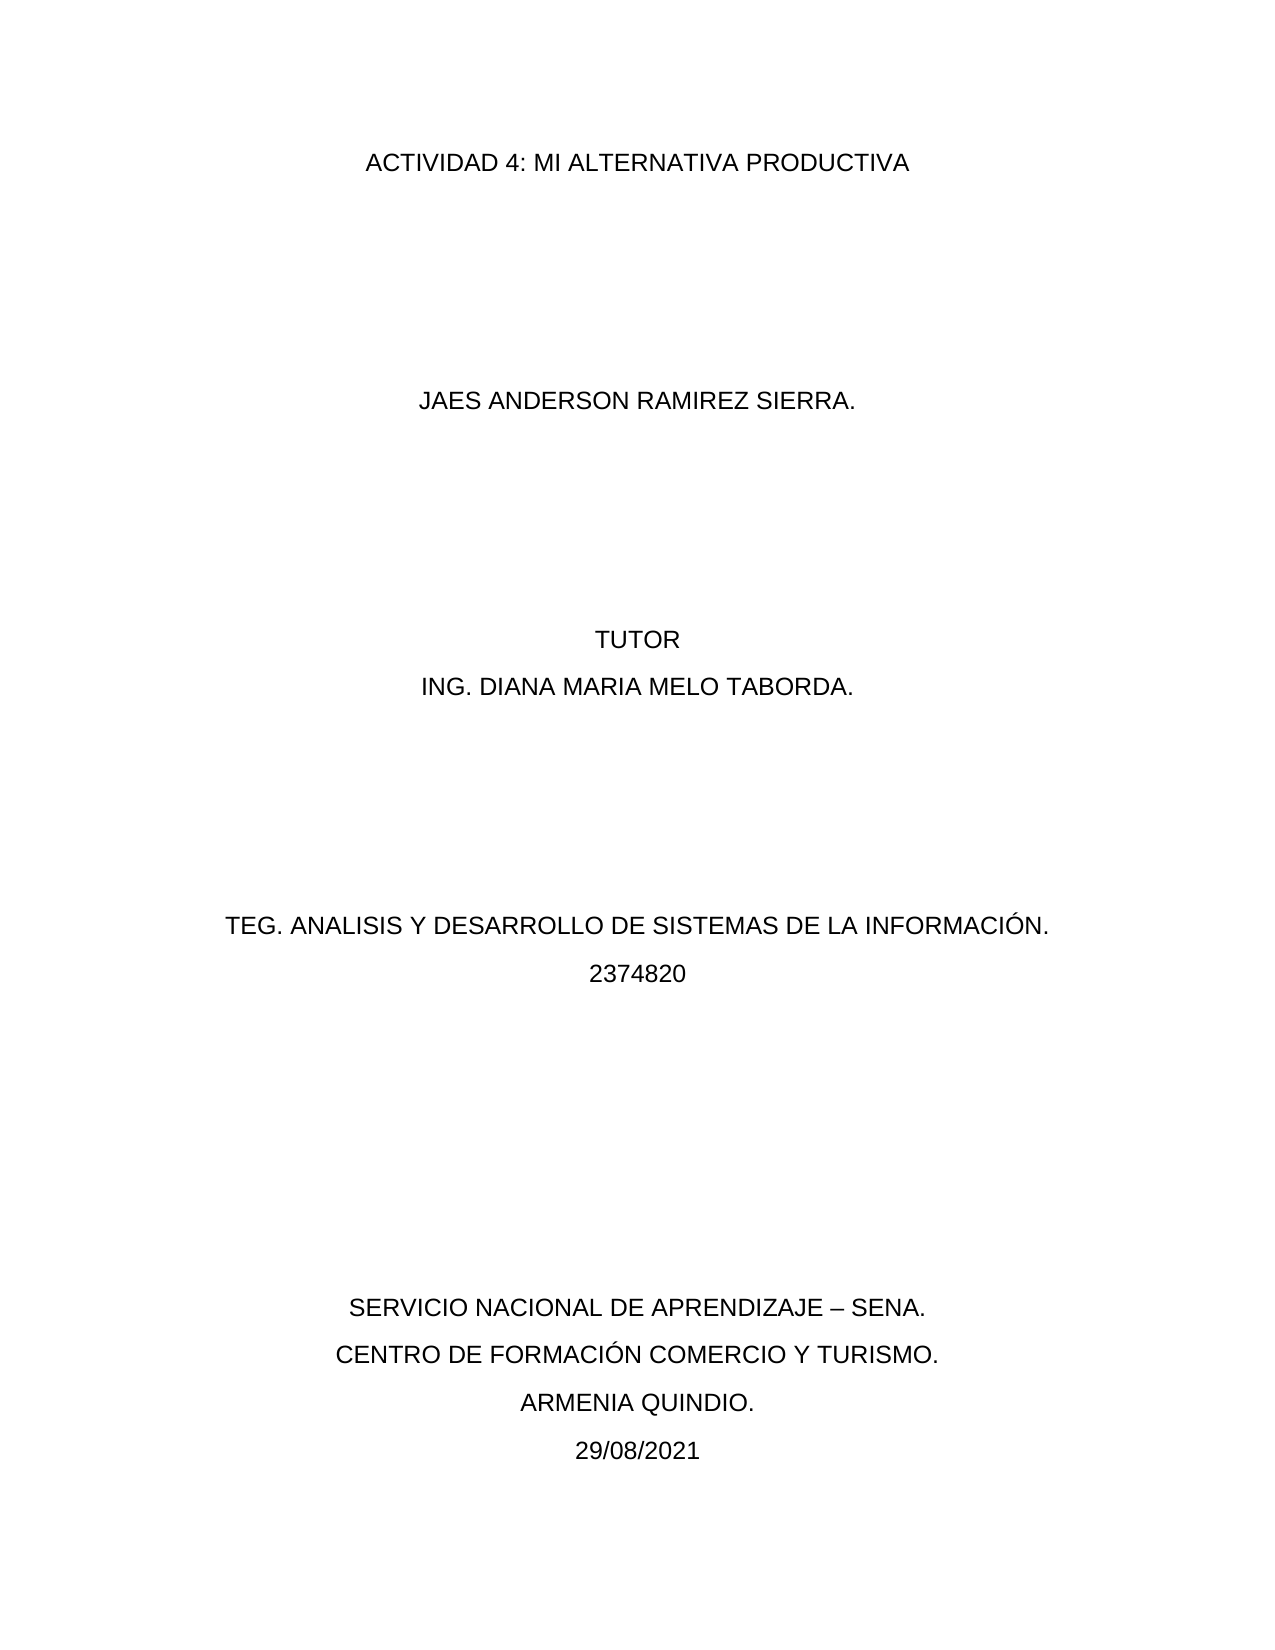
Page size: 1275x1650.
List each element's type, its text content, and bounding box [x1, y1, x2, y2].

text ARMENIA QUINDIO. [177, 1388, 1098, 1417]
text CENTRO DE FORMACIÓN COMERCIO Y TURISMO. [177, 1340, 1098, 1369]
text TUTOR [177, 625, 1098, 653]
text 29/08/2021 [177, 1436, 1098, 1464]
text TEG. ANALISIS Y DESARROLLO DE SISTEMAS DE LA INFORMACIÓN. [177, 911, 1098, 940]
text ACTIVIDAD 4: MI ALTERNATIVA PRODUCTIVA [177, 148, 1098, 176]
text 2374820 [177, 959, 1098, 987]
text ING. DIANA MARIA MELO TABORDA. [177, 672, 1098, 701]
text JAES ANDERSON RAMIREZ SIERRA. [177, 386, 1098, 415]
text SERVICIO NACIONAL DE APRENDIZAJE – SENA. [177, 1293, 1098, 1321]
